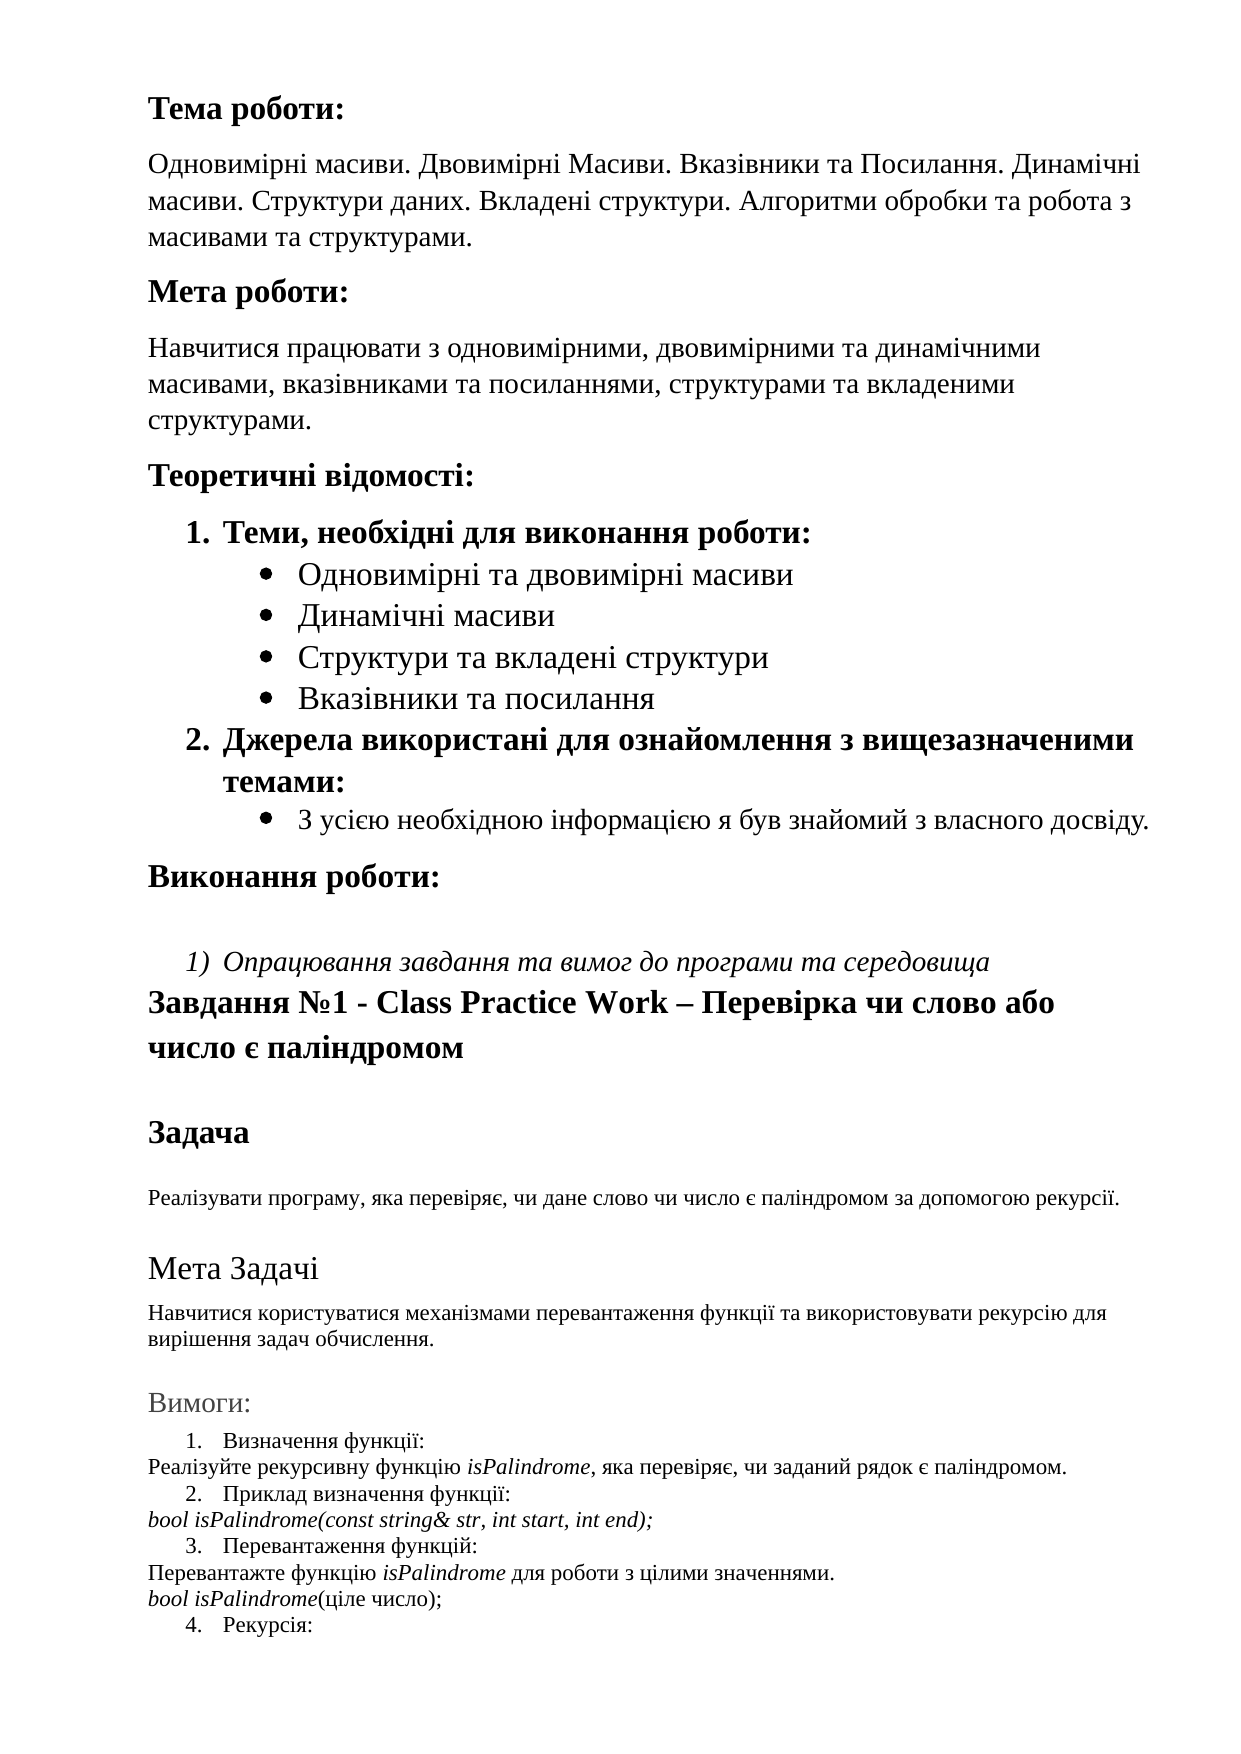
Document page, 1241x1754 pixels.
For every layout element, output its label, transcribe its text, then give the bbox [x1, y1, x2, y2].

text Реалізувати програму, яка перевіряє, чи дане слово чи число є паліндромом за допомогою рекурсії. [148, 1184, 1152, 1211]
list Теми, необхідні для виконання роботи: [185, 513, 1152, 551]
subtitle Вимоги: [148, 1385, 1152, 1418]
text Теоретичні відомості: [148, 455, 1152, 493]
list З усією необхідною інформацією я був знайомий з власного досвіду. [260, 802, 1152, 837]
list Рекурсія: [185, 1611, 1152, 1638]
text Перевантажте функцію isPalindrome для роботи з цілими значеннями. [148, 1559, 1152, 1585]
list Перевантаження функцій: [185, 1532, 1152, 1559]
text Виконання роботи: [148, 856, 1152, 894]
text bool isPalindrome(const string& str, int start, int end); [148, 1506, 1152, 1532]
list Структури та вкладені структури [260, 637, 1152, 675]
text Завдання №1 - Class Practice Work – Перевірка чи слово або число є паліндромом [148, 983, 1152, 1065]
list Опрацювання завдання та вимог до програми та середовища [185, 944, 1152, 978]
list Визначення функції: [185, 1427, 1152, 1453]
list Одновимірні та двовимірні масиви [260, 554, 1152, 592]
text bool isPalindrome(ціле число); [148, 1585, 1152, 1611]
text Реалізуйте рекурсивну функцію isPalindrome, яка перевіряє, чи заданий рядок є паліндромом. [148, 1453, 1152, 1479]
list Вказівники та посилання [260, 678, 1152, 717]
subtitle Мета Задачі [148, 1248, 1152, 1286]
text Одновимірні масиви. Двовимірні Масиви. Вказівники та Посилання. Динамічні масиви. Структури даних. Вкладені структури. Алгоритми обробки та робота з масивами та структурами. [148, 147, 1152, 252]
text Задача [148, 1113, 1152, 1151]
list Динамічні масиви [260, 596, 1152, 634]
text Тема роботи: [148, 88, 1152, 127]
list Джерела використані для ознайомлення з вищезазначеними темами: [185, 719, 1152, 799]
text Навчитися користуватися механізмами перевантаження функції та використовувати рекурсію для вирішення задач обчислення. [148, 1299, 1152, 1352]
text Мета роботи: [148, 272, 1152, 310]
list Приклад визначення функції: [185, 1479, 1152, 1506]
text Навчитися працювати з одновимірними, двовимірними та динамічними масивами, вказівниками та посиланнями, структурами та вкладеними структурами. [148, 330, 1152, 436]
